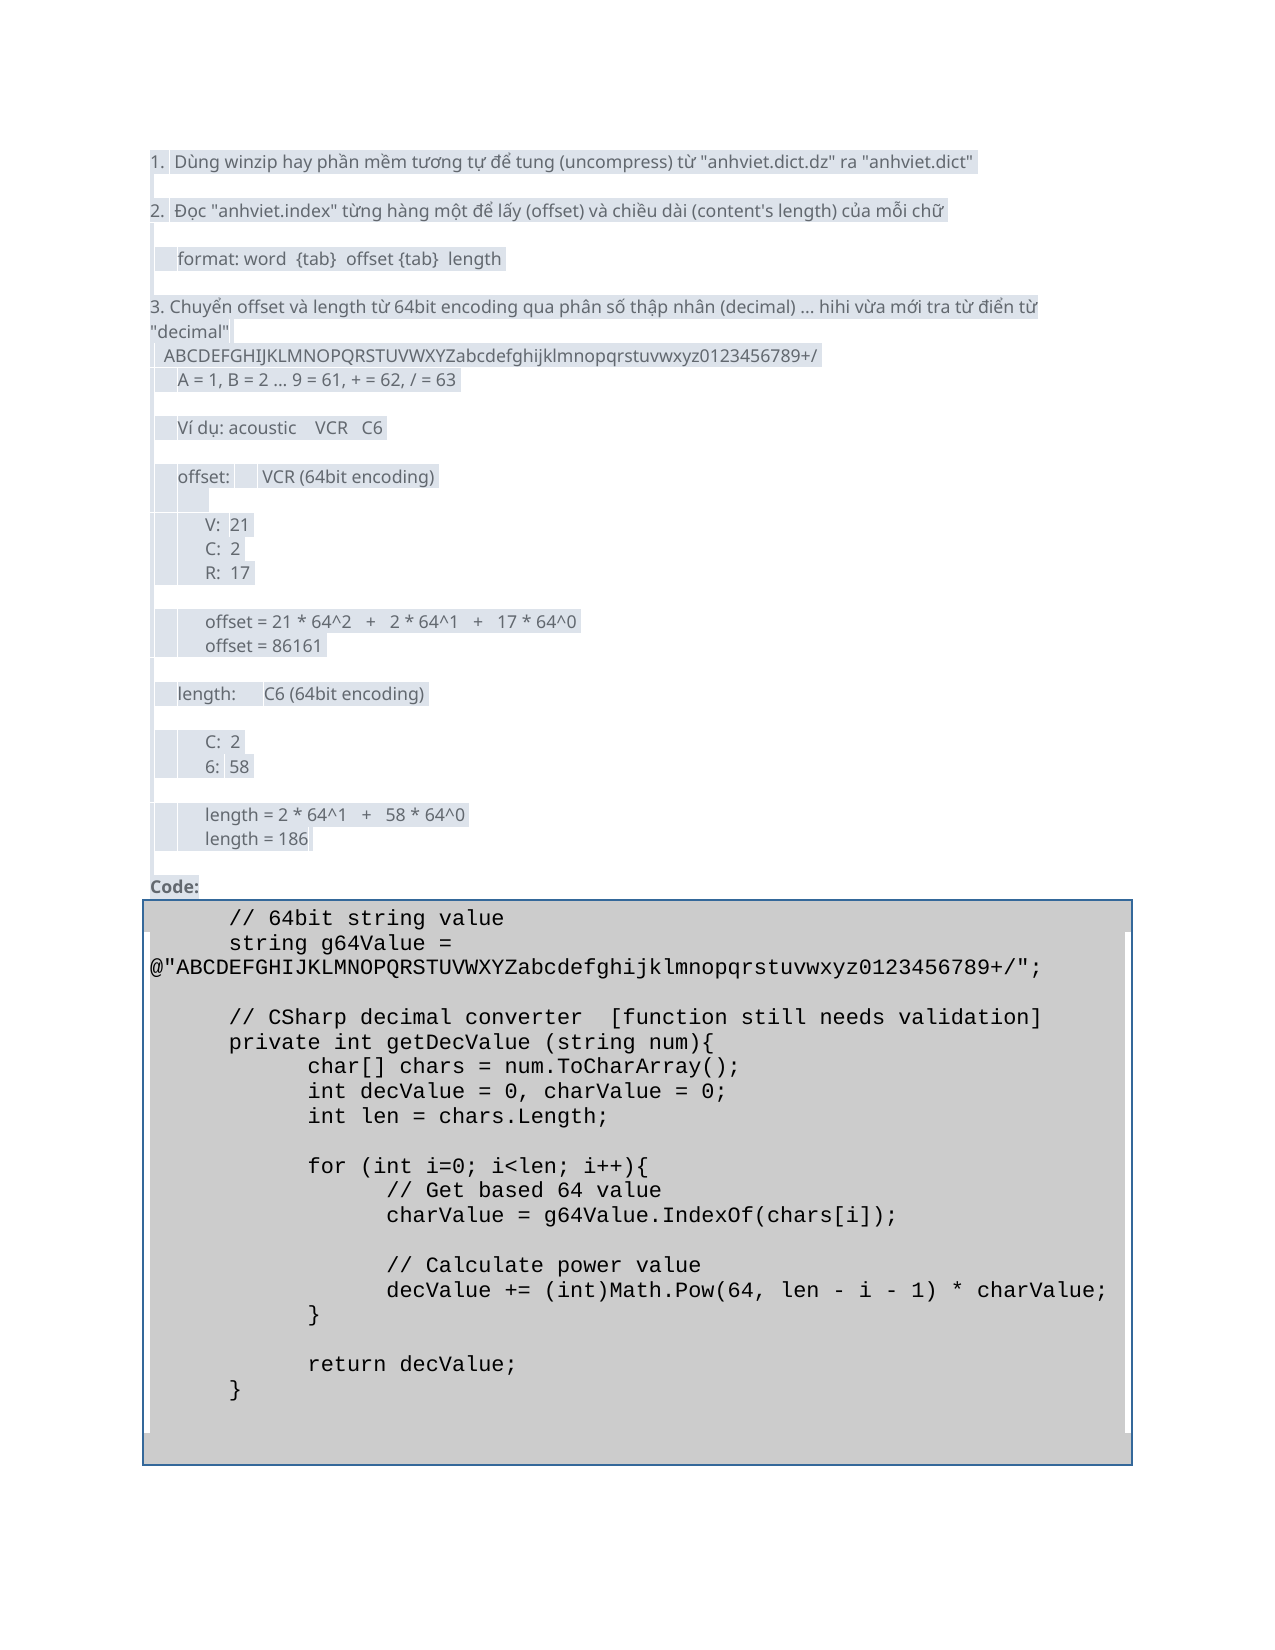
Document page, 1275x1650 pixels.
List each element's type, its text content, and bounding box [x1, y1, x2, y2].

text for (int i=0; i<len; i++){ [150, 1155, 1125, 1180]
text char[] chars = num.ToCharArray(); [150, 1056, 1125, 1081]
text } [150, 1304, 1125, 1328]
text // 64bit string value [144, 901, 1131, 932]
text // Get based 64 value [150, 1180, 1125, 1204]
text private int getDecValue (string num){ [150, 1031, 1125, 1056]
text charValue = g64Value.IndexOf(chars[i]); [150, 1204, 1125, 1229]
text // Calculate power value [150, 1254, 1125, 1279]
text 1. Dùng winzip hay phần mềm tương tự để tung (uncompress) từ "anhviet.dict.dz" ra "anhviet.dict" 2. Ðọc "anhviet.index" từng hàng một để lấy (offset) và chiều dài (content's length) của mỗi chữ format: word {tab} offset {tab} length 3. Chuyển offset và length từ 64bit encoding qua phân số thập nhân (decimal) ... hihi vừa mới tra từ điển từ "decimal" ABCDEFGHIJKLMNOPQRSTUVWXYZabcdefghijklmnopqrstuvwxyz0123456789+/ A = 1, B = 2 ... 9 = 61, + = 62, / = 63 Ví dụ: acoustic VCR C6 offset: VCR (64bit encoding) V: 21 C: 2 R: 17 offset = 21 * 64^2 + 2 * 64^1 + 17 * 64^0 offset = 86161 length: C6 (64bit encoding) C: 2 6: 58 length = 2 * 64^1 + 58 * 64^0 length = 186 Code: [150, 150, 1125, 899]
text return decValue; [150, 1353, 1125, 1378]
text // CSharp decimal converter [function still needs validation] [150, 1006, 1125, 1031]
text int decValue = 0, charValue = 0; [150, 1081, 1125, 1105]
text int len = chars.Length; [150, 1105, 1125, 1130]
text string g64Value = @"ABCDEFGHIJKLMNOPQRSTUVWXYZabcdefghijklmnopqrstuvwxyz0123456789+/"; [150, 932, 1125, 981]
text } [150, 1378, 1125, 1403]
text decValue += (int)Math.Pow(64, len - i - 1) * charValue; [150, 1279, 1125, 1304]
